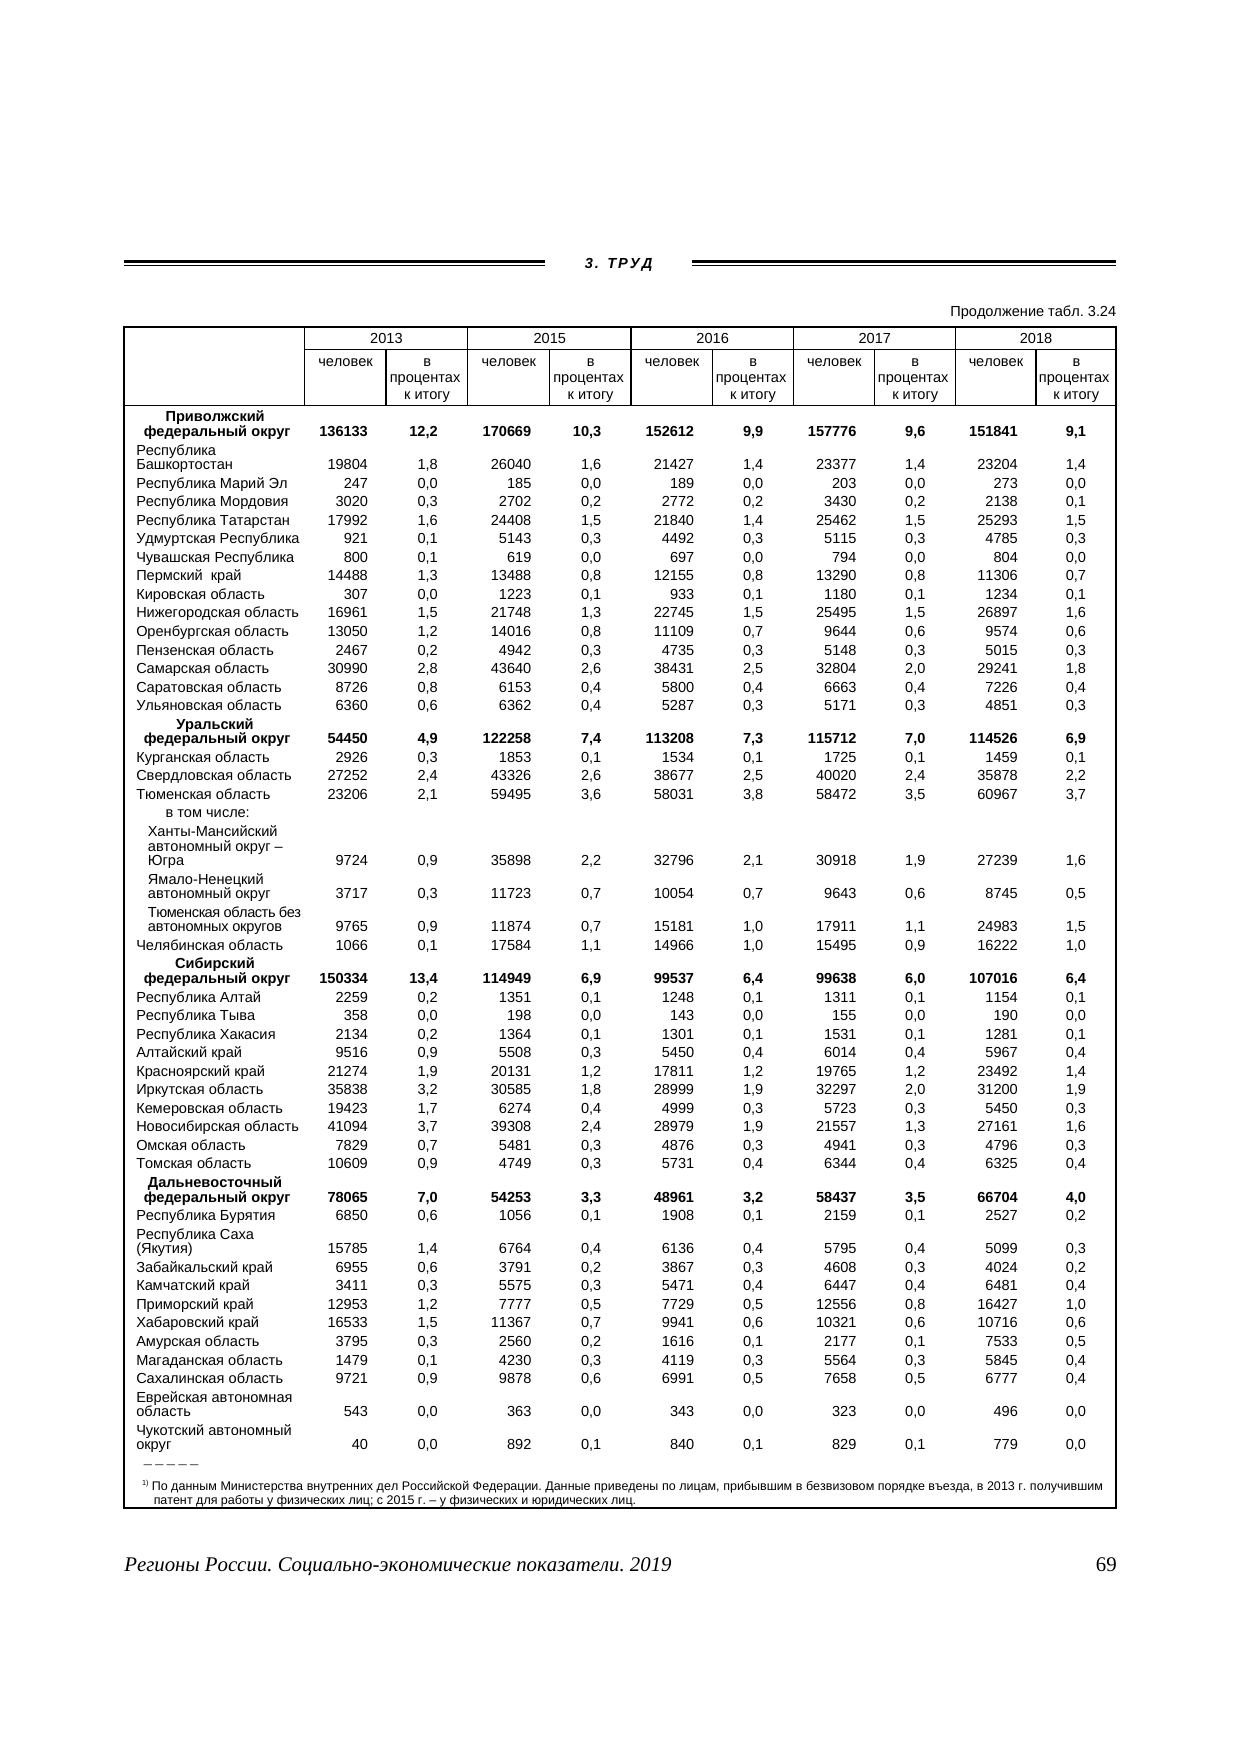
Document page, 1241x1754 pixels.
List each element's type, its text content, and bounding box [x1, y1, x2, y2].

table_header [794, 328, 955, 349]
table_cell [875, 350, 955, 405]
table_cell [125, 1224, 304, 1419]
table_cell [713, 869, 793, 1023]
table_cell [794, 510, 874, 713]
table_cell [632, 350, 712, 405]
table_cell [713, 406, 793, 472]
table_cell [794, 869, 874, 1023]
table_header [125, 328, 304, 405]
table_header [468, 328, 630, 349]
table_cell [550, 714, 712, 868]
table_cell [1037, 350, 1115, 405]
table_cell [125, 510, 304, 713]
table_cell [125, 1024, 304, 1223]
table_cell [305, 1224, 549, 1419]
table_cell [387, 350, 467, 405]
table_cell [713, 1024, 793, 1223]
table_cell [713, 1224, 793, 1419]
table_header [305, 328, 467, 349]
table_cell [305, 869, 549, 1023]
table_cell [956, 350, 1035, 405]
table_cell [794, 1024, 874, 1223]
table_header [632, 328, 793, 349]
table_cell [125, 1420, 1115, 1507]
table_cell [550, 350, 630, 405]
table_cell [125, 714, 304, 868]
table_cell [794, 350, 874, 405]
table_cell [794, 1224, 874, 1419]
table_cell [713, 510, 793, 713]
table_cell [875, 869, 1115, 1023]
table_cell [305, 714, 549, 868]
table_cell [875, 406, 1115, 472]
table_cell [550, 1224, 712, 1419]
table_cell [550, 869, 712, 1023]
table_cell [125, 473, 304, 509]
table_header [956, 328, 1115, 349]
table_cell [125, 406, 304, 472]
text Продолжение табл. 3.24 [124, 303, 1116, 320]
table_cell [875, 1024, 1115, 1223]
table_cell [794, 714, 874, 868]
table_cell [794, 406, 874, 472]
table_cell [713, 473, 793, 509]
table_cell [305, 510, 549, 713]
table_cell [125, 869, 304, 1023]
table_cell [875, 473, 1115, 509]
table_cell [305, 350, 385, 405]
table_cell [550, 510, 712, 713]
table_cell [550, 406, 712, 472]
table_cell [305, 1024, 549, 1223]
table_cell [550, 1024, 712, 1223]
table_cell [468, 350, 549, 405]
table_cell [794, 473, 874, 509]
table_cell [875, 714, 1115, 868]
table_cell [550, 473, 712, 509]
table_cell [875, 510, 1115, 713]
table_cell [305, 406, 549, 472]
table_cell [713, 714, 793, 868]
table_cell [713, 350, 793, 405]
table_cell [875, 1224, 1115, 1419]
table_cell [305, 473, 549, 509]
